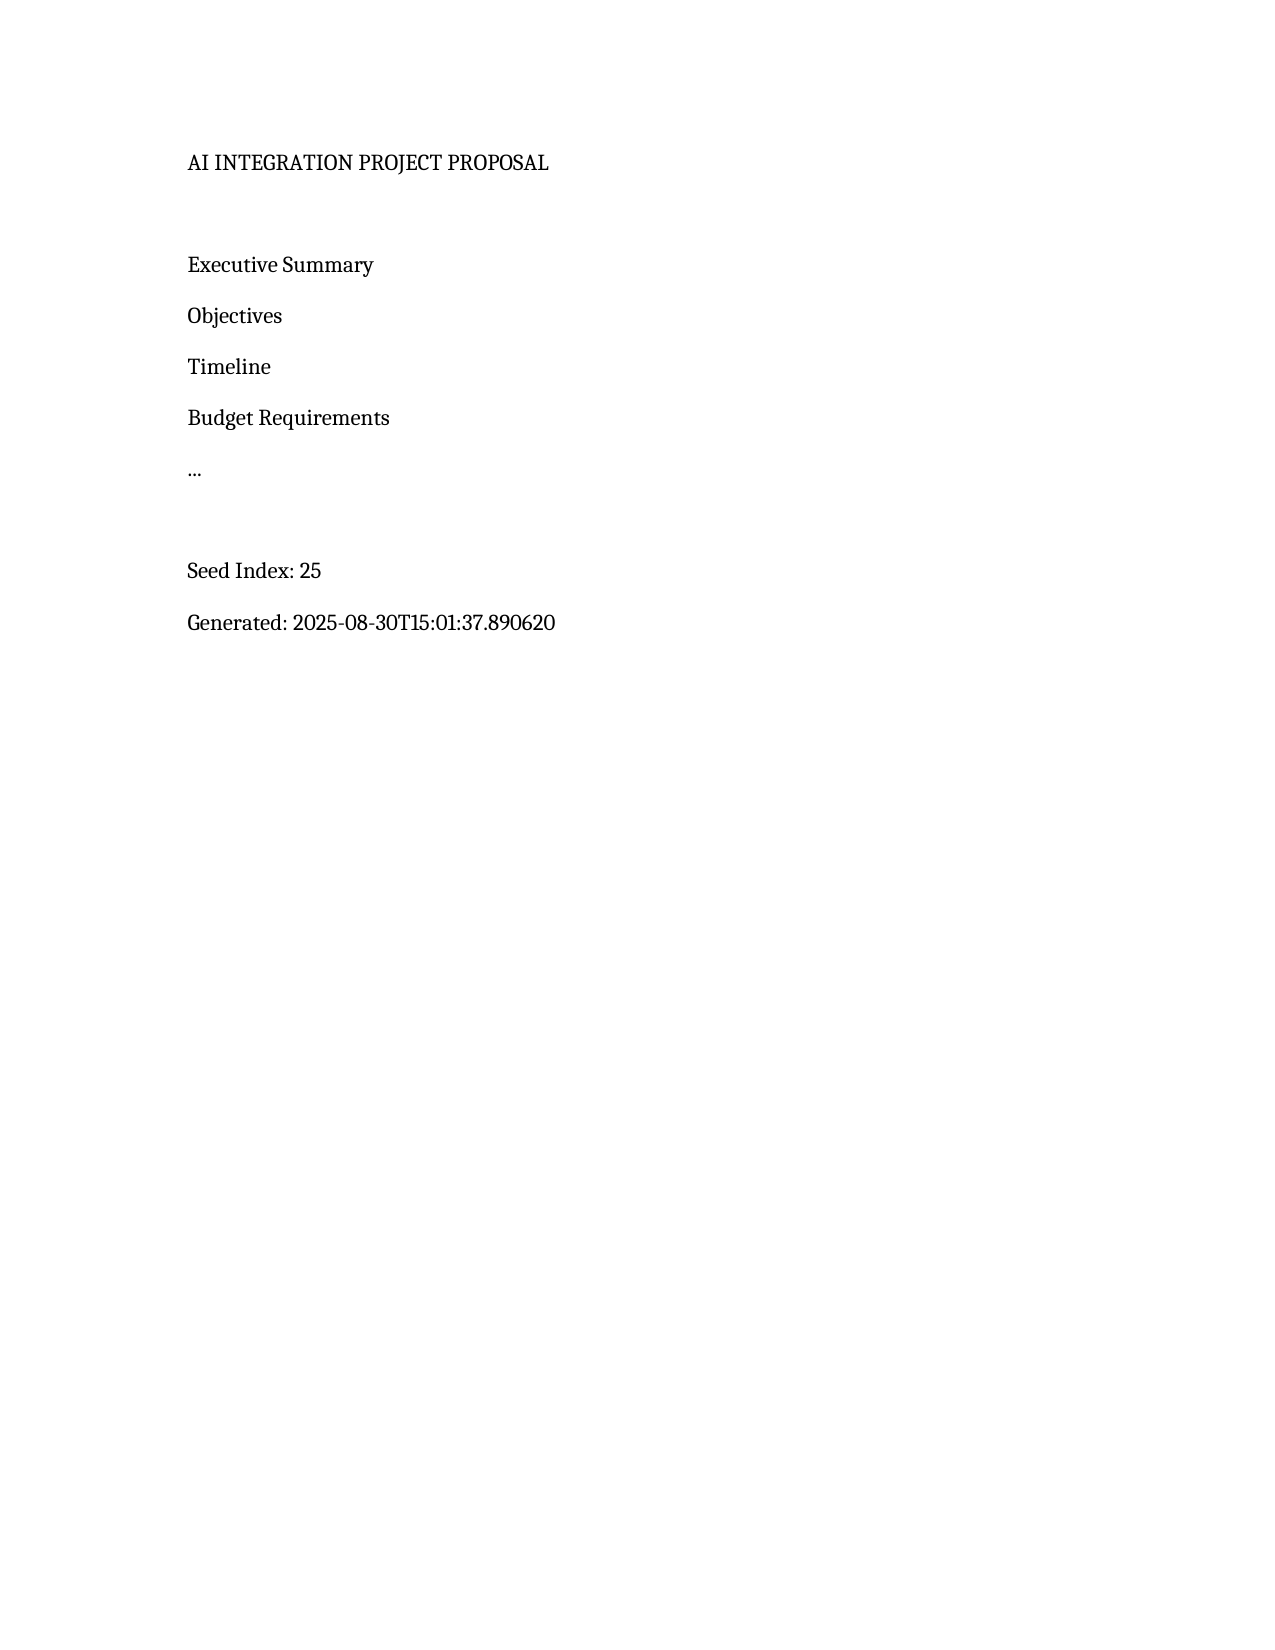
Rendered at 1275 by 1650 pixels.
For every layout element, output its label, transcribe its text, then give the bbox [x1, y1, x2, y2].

text Seed Index: 25 [187, 558, 1087, 585]
text Objectives [187, 303, 1087, 329]
text Timeline [187, 354, 1087, 381]
text Generated: 2025-08-30T15:01:37.890620 [187, 609, 1087, 636]
text AI INTEGRATION PROJECT PROPOSAL [187, 150, 1087, 176]
text ... [187, 456, 1087, 483]
text Budget Requirements [187, 405, 1087, 432]
text Executive Summary [187, 252, 1087, 278]
